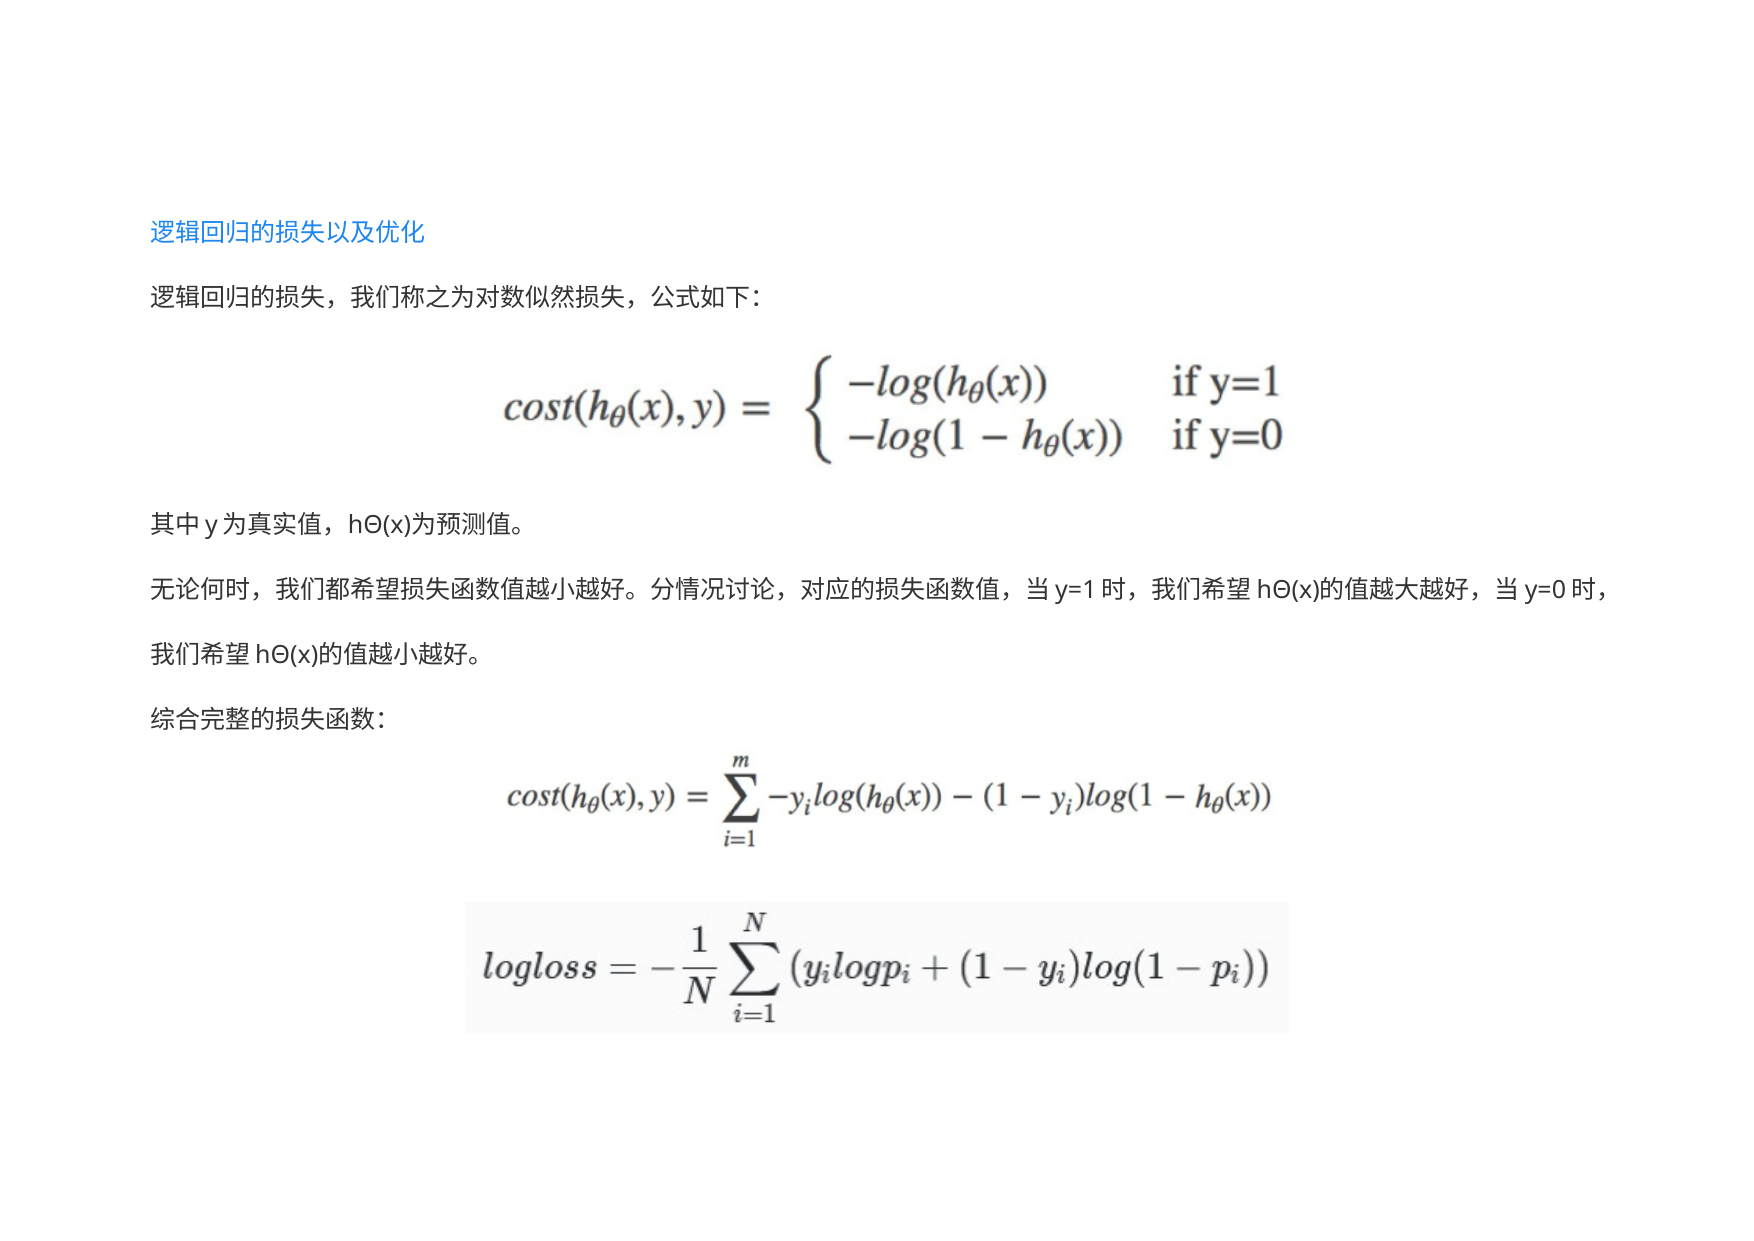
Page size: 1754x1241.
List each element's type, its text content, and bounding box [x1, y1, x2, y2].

text 综合完整的损失函数： [150, 685, 1604, 750]
picture [444, 750, 1310, 854]
text 逻辑回归的损失，我们称之为对数似然损失，公式如下： [150, 263, 1604, 328]
picture [444, 327, 1310, 487]
text 无论何时，我们都希望损失函数值越小越好。分情况讨论，对应的损失函数值，当y=1时，我们希望hΘ(x)的值越大越好，当y=0时，我们希望hΘ(x)的值越小越好。 [150, 555, 1604, 685]
text 逻辑回归的损失以及优化 [150, 198, 1604, 263]
text 其中y为真实值，hΘ(x)为预测值。 [150, 490, 1604, 555]
picture [464, 880, 1290, 1035]
